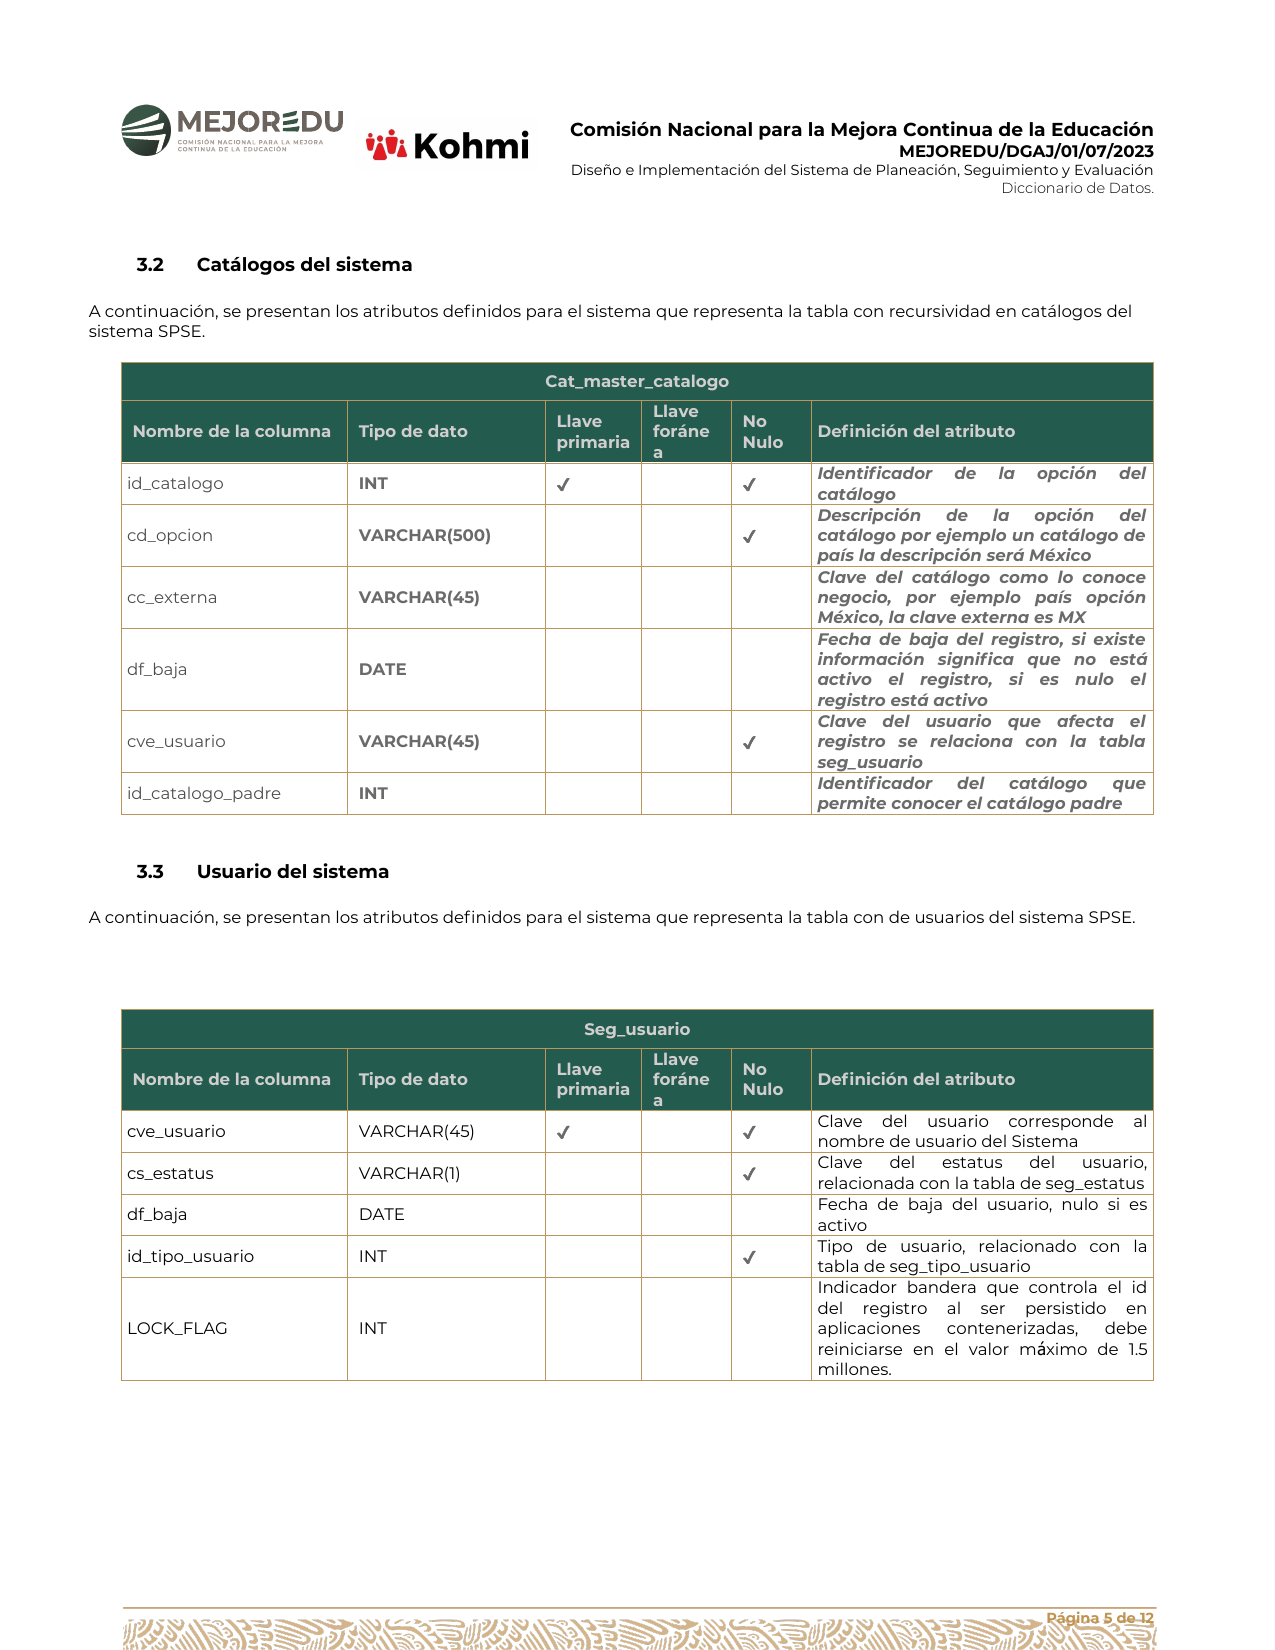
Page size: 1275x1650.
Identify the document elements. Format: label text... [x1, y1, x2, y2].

table_cell [642, 773, 731, 814]
table_cell Clave del usuario que afecta el registro se relaciona con la tabla seg_usuario [812, 711, 1153, 772]
table_cell LOCK_FLAG [122, 1278, 347, 1380]
table_cell ✔ [546, 464, 641, 504]
table_cell [732, 773, 811, 814]
table_cell Llave primaria [546, 401, 641, 462]
table_cell ✔ [732, 1111, 811, 1152]
text A continuación, se presentan los atributos definidos para el sistema que representa la tabla con recursividad en catálogos del sistema SPSE. [88, 301, 1154, 341]
table_cell ✔ [732, 1236, 811, 1277]
table_cell [546, 567, 641, 628]
table_cell Indicador bandera que controla el id del registro al ser persistido en aplicaciones contenerizadas, debe reiniciarse en el valor máximo de 1.5 millones. [812, 1278, 1153, 1380]
table_cell DATE [348, 629, 545, 710]
table_cell INT [348, 1278, 545, 1380]
table_cell Tipo de dato [348, 401, 545, 462]
table_cell Definición del atributo [812, 401, 1153, 462]
table_cell ✔ [546, 1111, 641, 1152]
table_cell [732, 1195, 811, 1235]
table_cell [732, 1278, 811, 1380]
table_header Cat_master_catalogo [122, 363, 1153, 400]
table_cell [546, 1236, 641, 1277]
table_cell [642, 1236, 731, 1277]
table_cell [642, 1278, 731, 1380]
table_cell DATE [348, 1195, 545, 1235]
table_cell Fecha de baja del usuario, nulo si es activo [812, 1195, 1153, 1235]
table_cell ✔ [732, 711, 811, 772]
table_cell Fecha de baja del registro, si existe información significa que no está activo el registro, si es nulo el registro está activo [812, 629, 1153, 710]
table_cell VARCHAR(45) [348, 711, 545, 772]
table_cell ✔ [732, 464, 811, 504]
table_cell ✔ [732, 505, 811, 566]
table_cell INT [348, 1236, 545, 1277]
table_cell [732, 567, 811, 628]
table_cell [732, 629, 811, 710]
table_cell Nombre de la columna [122, 1049, 347, 1110]
table_cell Llave foránea [642, 1049, 731, 1110]
table_cell [642, 505, 731, 566]
table_cell [546, 711, 641, 772]
picture [122, 1607, 1157, 1650]
table_cell [642, 1153, 731, 1193]
table_cell Tipo de dato [348, 1049, 545, 1110]
table_cell cc_externa [122, 567, 347, 628]
table_cell df_baja [122, 1195, 347, 1235]
subtitle Usuario del sistema [137, 860, 1154, 883]
table_cell id_tipo_usuario [122, 1236, 347, 1277]
table_cell VARCHAR(500) [348, 505, 545, 566]
table_cell Llave foránea [642, 401, 731, 462]
table_cell [642, 1195, 731, 1235]
table_cell VARCHAR(45) [348, 1111, 545, 1152]
table_cell [546, 1195, 641, 1235]
table_cell cd_opcion [122, 505, 347, 566]
table_cell Nombre de la columna [122, 401, 347, 462]
picture [355, 118, 539, 171]
table_cell Identificador de la opción del catálogo [812, 464, 1153, 504]
table_cell Definición del atributo [812, 1049, 1153, 1110]
table_cell [642, 629, 731, 710]
table_cell cve_usuario [122, 1111, 347, 1152]
table_cell [642, 711, 731, 772]
table_cell [546, 505, 641, 566]
table_cell [642, 464, 731, 504]
table_cell Clave del estatus del usuario, relacionada con la tabla de seg_estatus [812, 1153, 1153, 1193]
table_cell VARCHAR(45) [348, 567, 545, 628]
table_cell Clave del catálogo como lo conoce negocio, por ejemplo país opción México, la clave externa es MX [812, 567, 1153, 628]
table_cell df_baja [122, 629, 347, 710]
table_cell VARCHAR(1) [348, 1153, 545, 1193]
table_cell cve_usuario [122, 711, 347, 772]
table_cell [642, 567, 731, 628]
table_header Seg_usuario [122, 1010, 1153, 1048]
table_cell No Nulo [732, 401, 811, 462]
picture [121, 104, 171, 156]
table_cell [546, 773, 641, 814]
text A continuación, se presentan los atributos definidos para el sistema que representa la tabla con de usuarios del sistema SPSE. [88, 908, 1154, 928]
table_cell [546, 629, 641, 710]
subtitle Catálogos del sistema [137, 253, 1154, 276]
table_cell [546, 1153, 641, 1193]
table_cell INT [348, 464, 545, 504]
table_cell ✔ [732, 1153, 811, 1193]
table_cell Llave primaria [546, 1049, 641, 1110]
table_cell [546, 1278, 641, 1380]
table_cell [642, 1111, 731, 1152]
table_cell Clave del usuario corresponde al nombre de usuario del Sistema [812, 1111, 1153, 1152]
table_cell Descripción de la opción del catálogo por ejemplo un catálogo de país la descripción será México [812, 505, 1153, 566]
table_cell cs_estatus [122, 1153, 347, 1193]
table_cell id_catalogo_padre [122, 773, 347, 814]
table_cell id_catalogo [122, 464, 347, 504]
table_cell No Nulo [732, 1049, 811, 1110]
table_cell Tipo de usuario, relacionado con la tabla de seg_tipo_usuario [812, 1236, 1153, 1277]
table_cell INT [348, 773, 545, 814]
table_cell Identificador del catálogo que permite conocer el catálogo padre [812, 773, 1153, 814]
